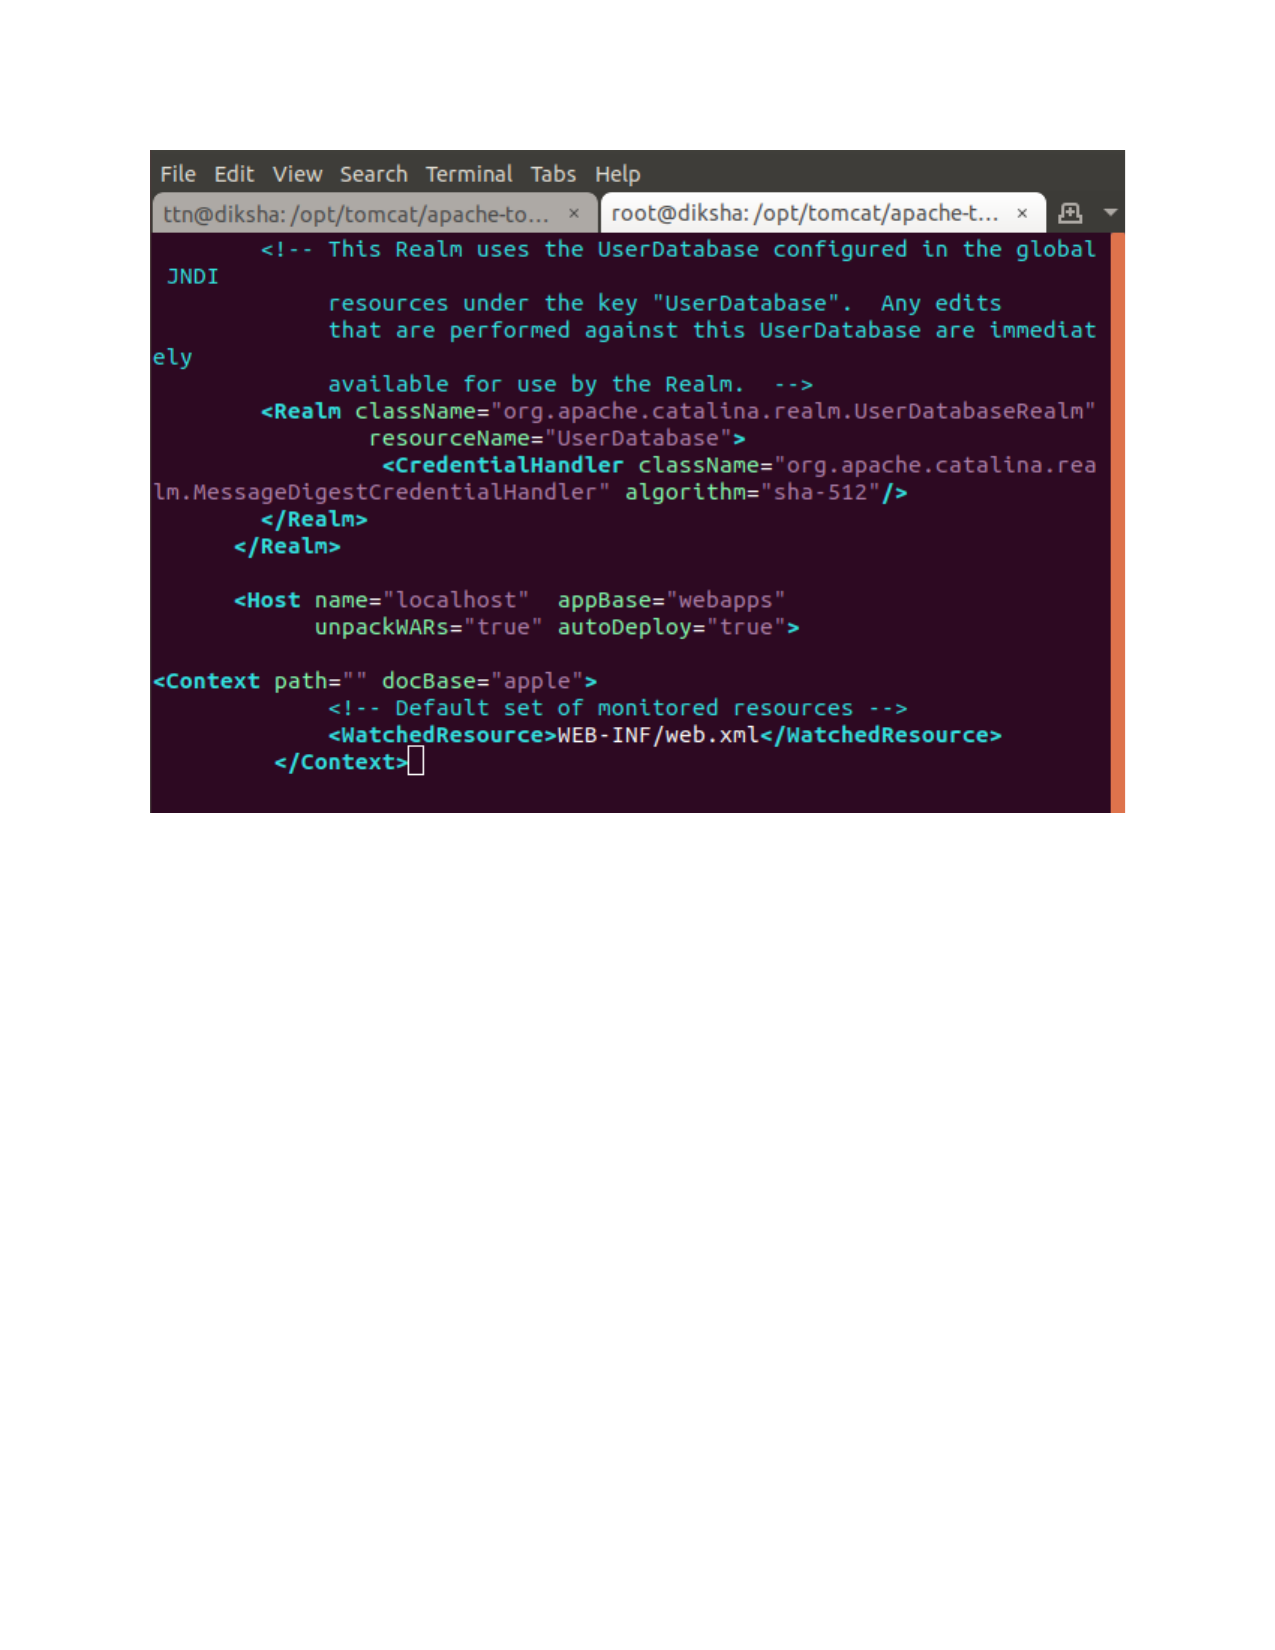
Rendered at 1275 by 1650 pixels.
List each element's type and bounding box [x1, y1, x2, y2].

picture [150, 150, 1125, 813]
